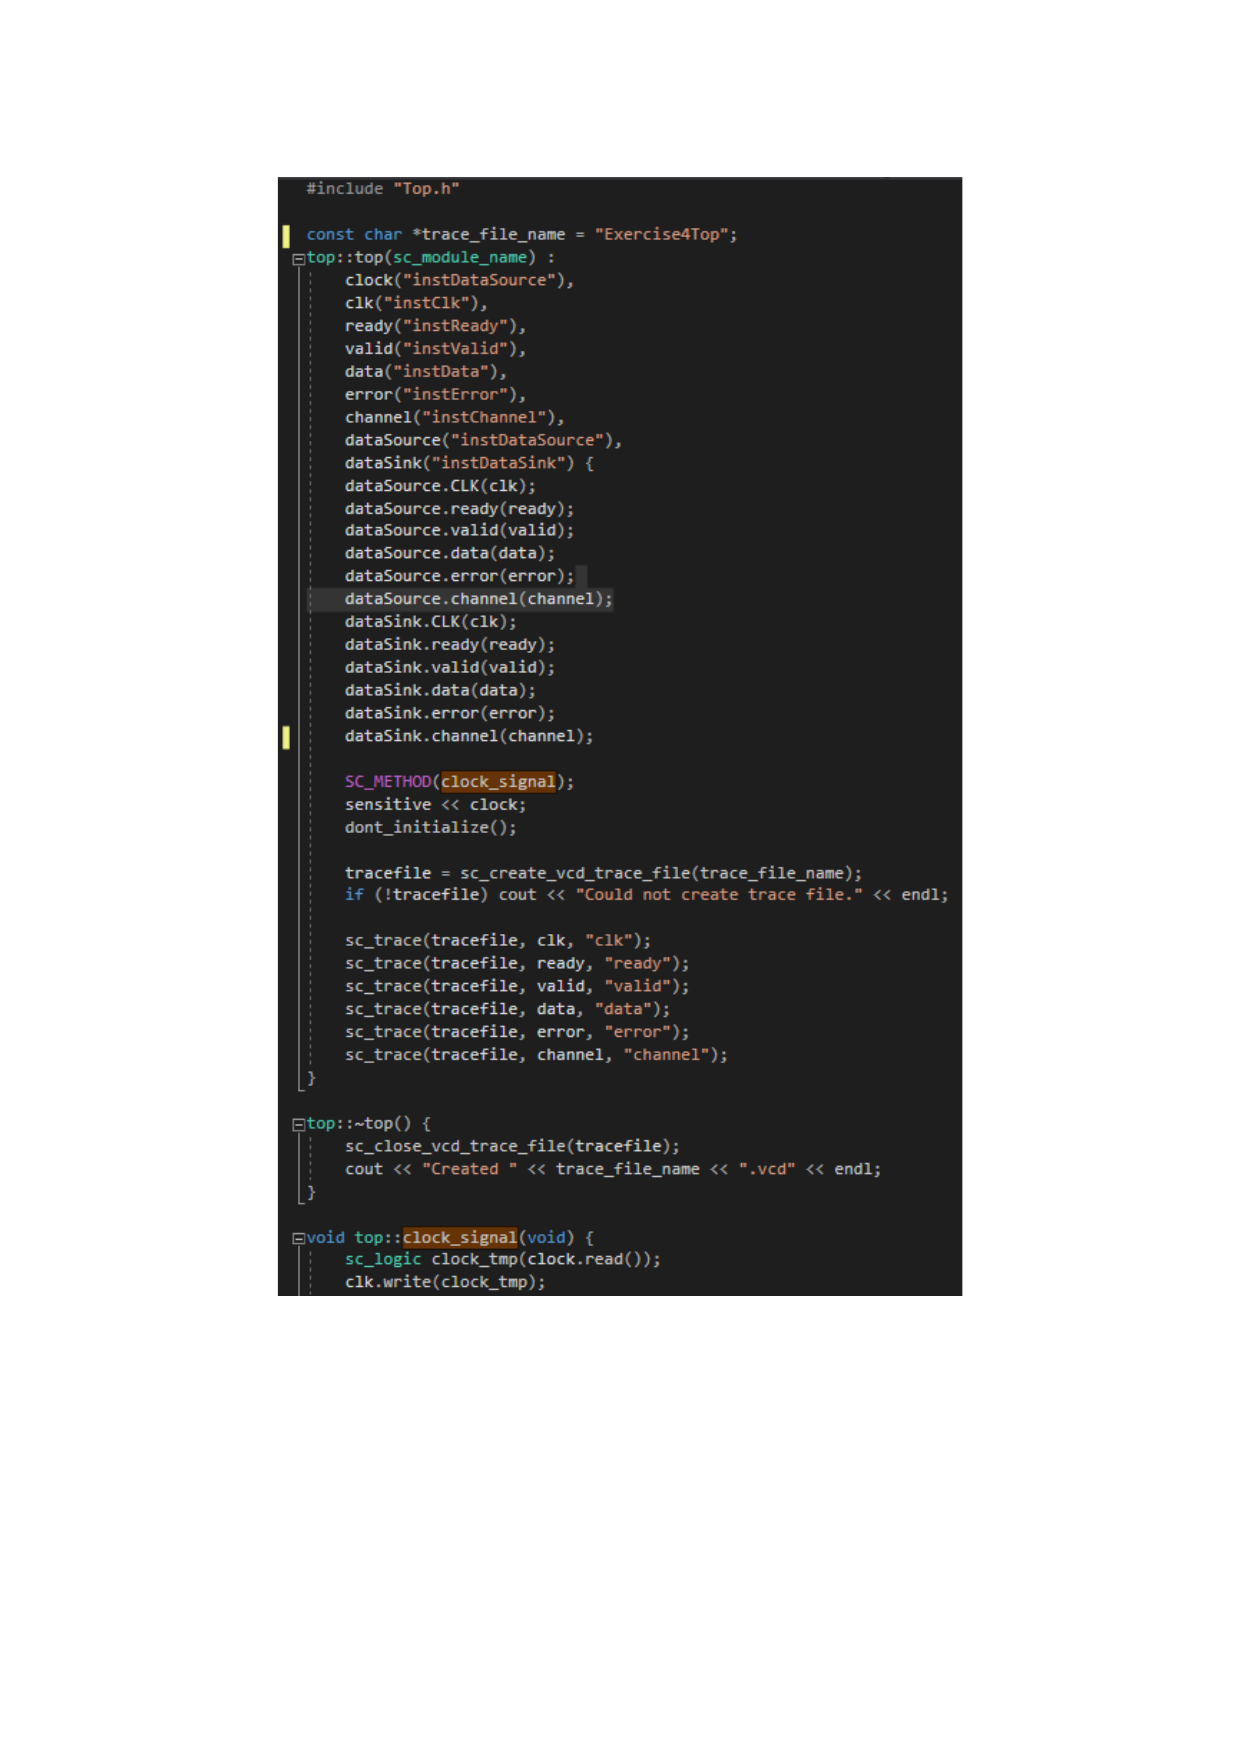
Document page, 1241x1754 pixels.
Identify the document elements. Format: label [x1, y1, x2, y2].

picture [277, 177, 963, 1296]
